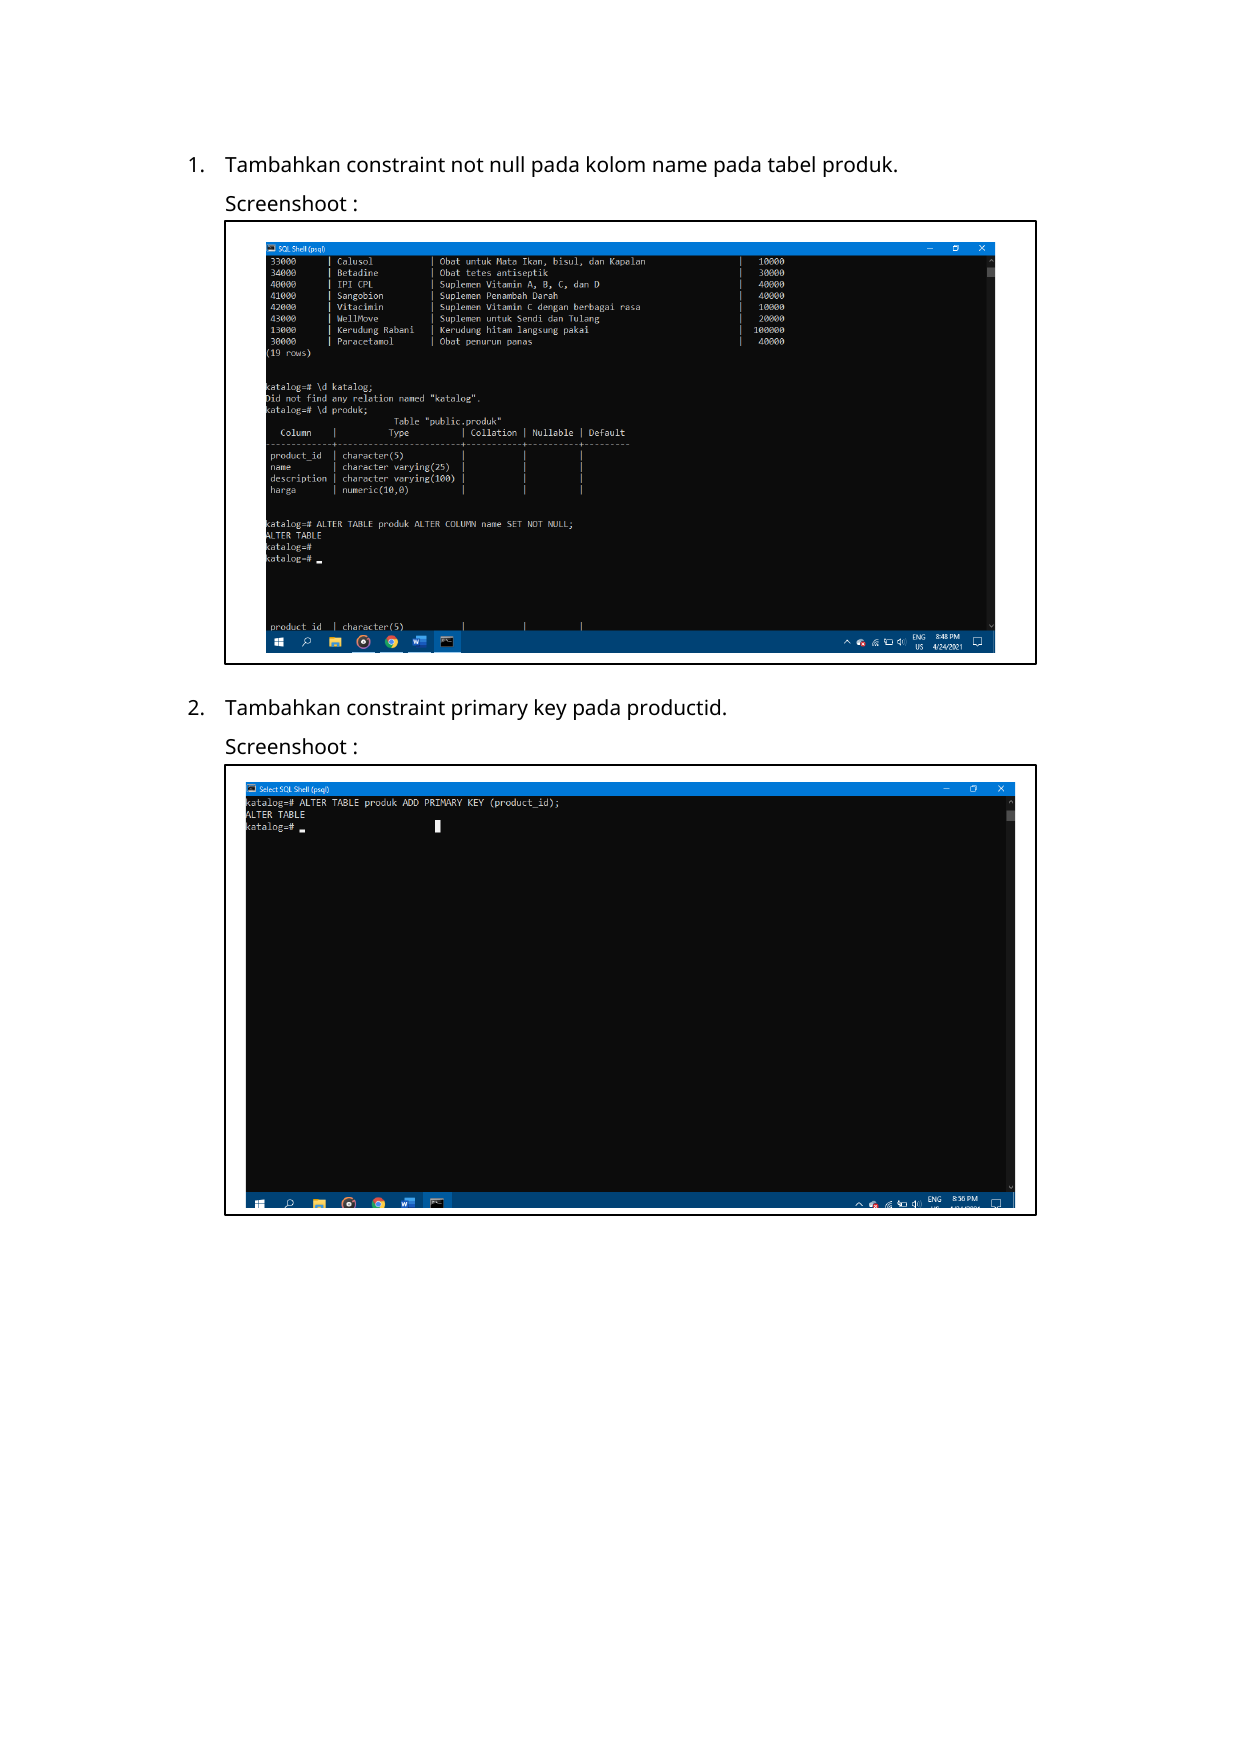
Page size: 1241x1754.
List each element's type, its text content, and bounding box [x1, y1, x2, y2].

picture [245, 782, 1016, 1208]
list Screenshoot : [225, 189, 1090, 217]
list Screenshoot : [225, 732, 1090, 761]
list Tambahkan constraint primary key pada productid. [187, 693, 1090, 722]
picture [266, 242, 996, 653]
list Tambahkan constraint not null pada kolom name pada tabel produk. [187, 150, 1090, 178]
